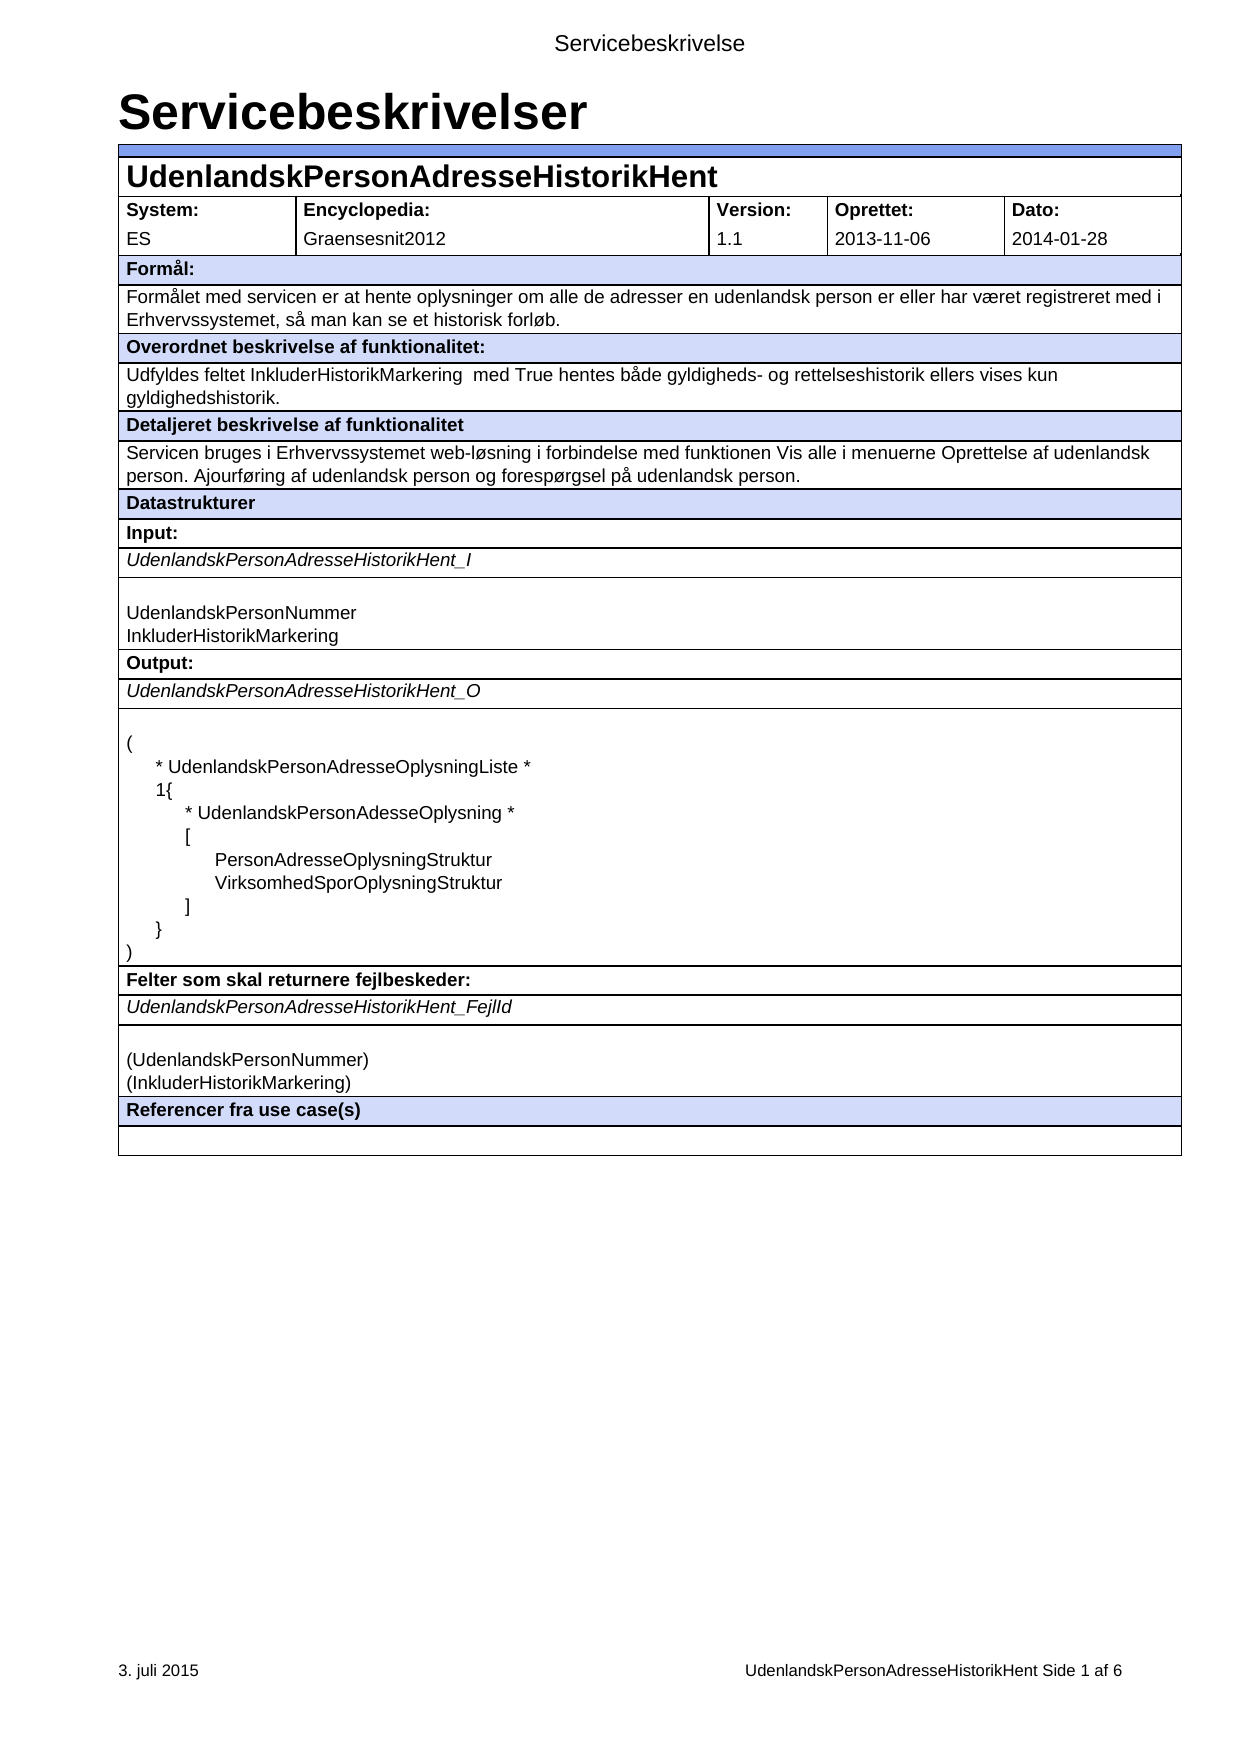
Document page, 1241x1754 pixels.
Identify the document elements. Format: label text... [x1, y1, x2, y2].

table_cell Encyclopedia: [297, 197, 708, 225]
text Servicebeskrivelser [118, 82, 1181, 140]
table_cell Oprettet: [828, 197, 1004, 225]
table_cell Graensesnit2012 [297, 225, 708, 254]
table_cell UdenlandskPersonAdresseHistorikHent_I [119, 549, 1181, 577]
table_cell 2013-11-06 [828, 225, 1004, 254]
table_cell 2014-01-28 [1005, 225, 1181, 254]
table_cell 1.1 [710, 225, 827, 254]
table_cell ES [119, 225, 295, 254]
table_cell (UdenlandskPersonNummer) (InkluderHistorikMarkering) [119, 1026, 1181, 1096]
table_cell System: [119, 197, 295, 225]
table_cell Version: [710, 197, 827, 225]
table_cell [119, 1127, 1181, 1154]
table_cell UdenlandskPersonAdresseHistorikHent_FejlId [119, 996, 1181, 1024]
table_cell Datastrukturer [119, 490, 1181, 518]
table_cell Formålet med servicen er at hente oplysninger om alle de adresser en udenlandsk person er eller har været registreret med i Erhvervssystemet, så man kan se et historisk forløb. [119, 286, 1181, 332]
table_cell Udfyldes feltet InkluderHistorikMarkering med True hentes både gyldigheds- og rettelseshistorik ellers vises kun gyldighedshistorik. [119, 364, 1181, 410]
table_cell Referencer fra use case(s) [119, 1097, 1181, 1125]
table_cell UdenlandskPersonNummer InkluderHistorikMarkering [119, 578, 1181, 648]
table_cell UdenlandskPersonAdresseHistorikHent [119, 158, 1181, 196]
table_cell ( * UdenlandskPersonAdresseOplysningListe * 1{ * UdenlandskPersonAdesseOplysning * [ PersonAdresseOplysningStruktur VirksomhedSporOplysningStruktur ] } ) [119, 709, 1181, 965]
table_cell UdenlandskPersonAdresseHistorikHent_O [119, 680, 1181, 707]
table_cell Input: [119, 520, 1181, 547]
table_cell Dato: [1005, 197, 1181, 225]
table_cell Output: [119, 650, 1181, 678]
table_cell Overordnet beskrivelse af funktionalitet: [119, 334, 1181, 362]
table_header [119, 145, 1181, 156]
table_cell Detaljeret beskrivelse af funktionalitet [119, 412, 1181, 440]
table_cell Felter som skal returnere fejlbeskeder: [119, 967, 1181, 994]
table_cell Formål: [119, 256, 1181, 284]
table_cell Servicen bruges i Erhvervssystemet web-løsning i forbindelse med funktionen Vis alle i menuerne Oprettelse af udenlandsk person. Ajourføring af udenlandsk person og forespørgsel på udenlandsk person. [119, 442, 1181, 488]
